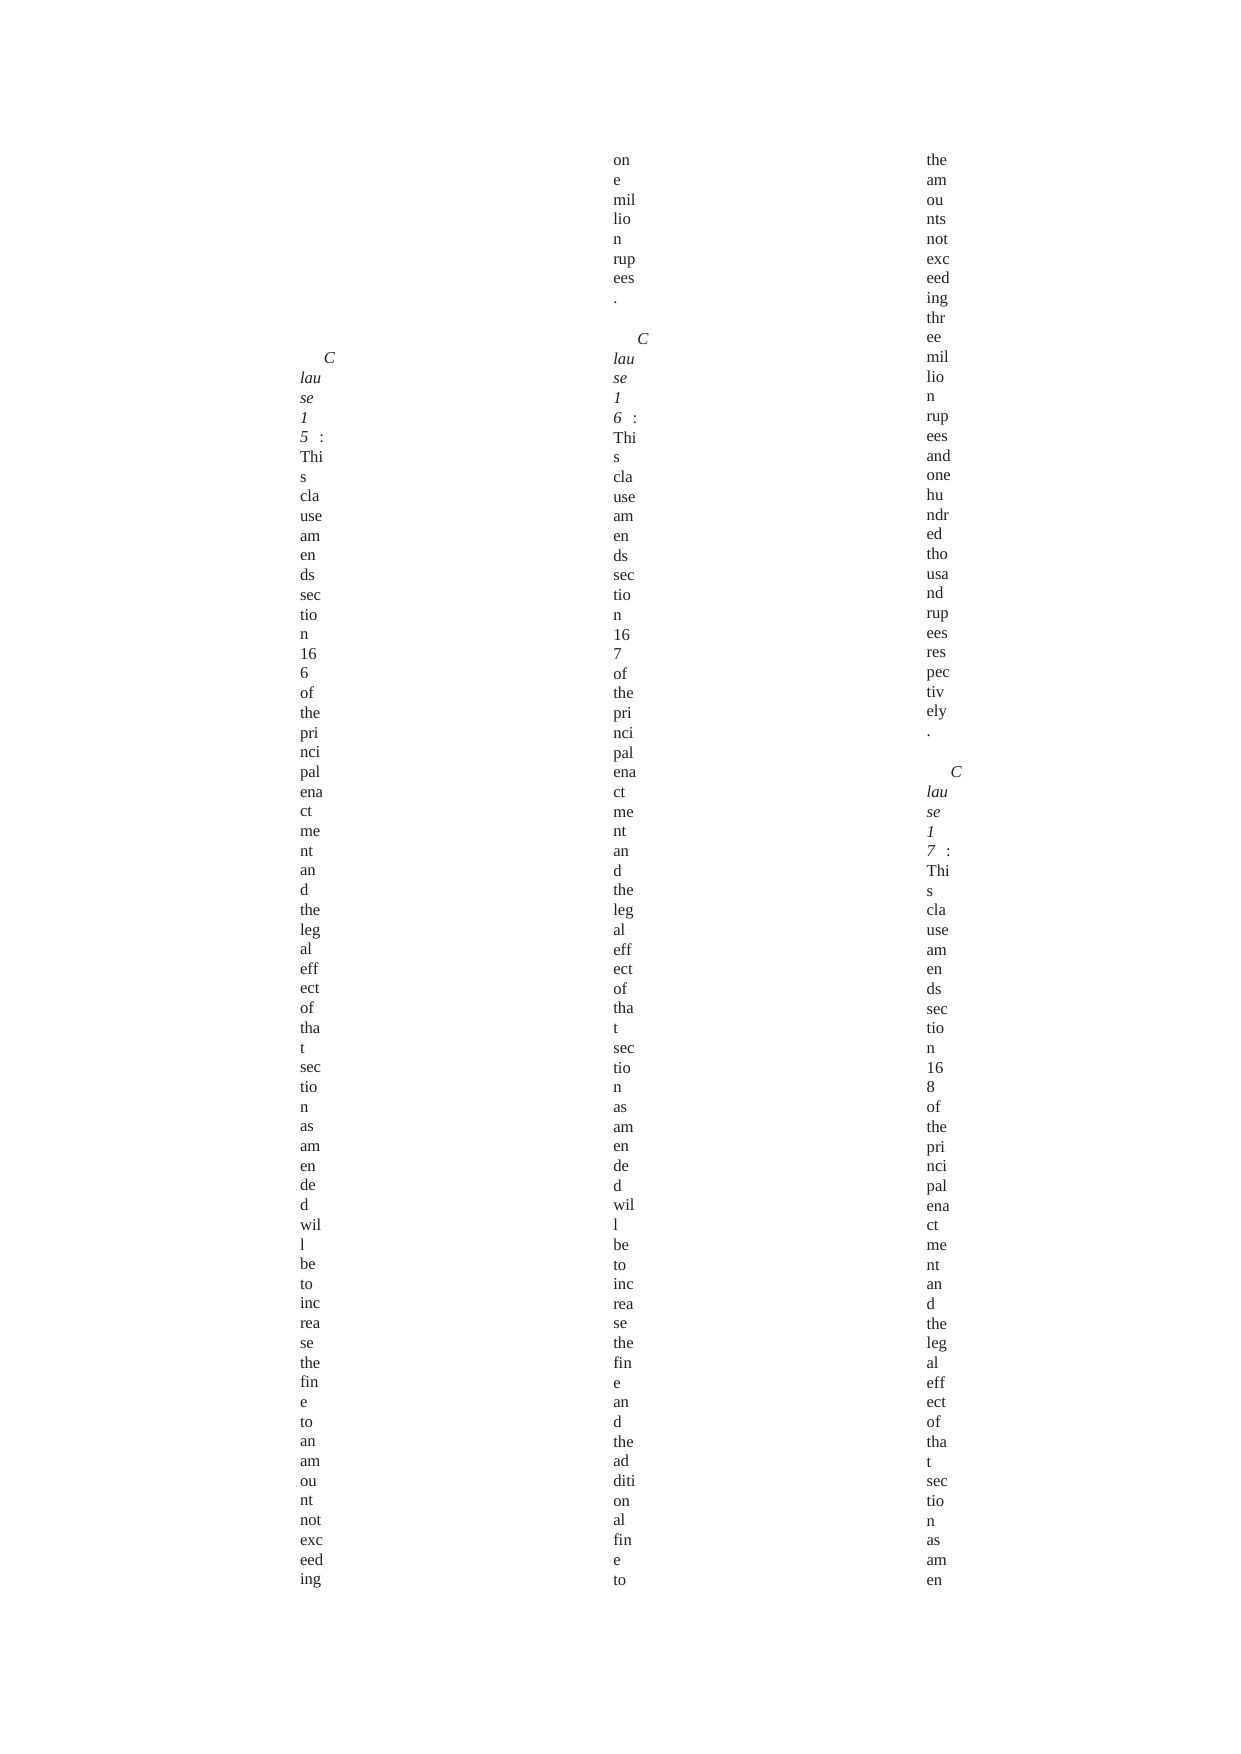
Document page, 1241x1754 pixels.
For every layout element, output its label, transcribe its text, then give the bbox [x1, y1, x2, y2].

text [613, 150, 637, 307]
text Clause 15 : This clause amends section 166 of the principal enactment and the legal effect of that section as amended will be to increase the fine to an amount not exceeding one million rupees. [300, 348, 324, 1588]
text Clause 16 : This clause amends section 167 of the principal enactment and the legal effect of that section as amended will be to increase the fine and the additional fine to the amounts not exceeding three million rupees and one hundred thousand rupees respectively. [613, 329, 637, 1588]
